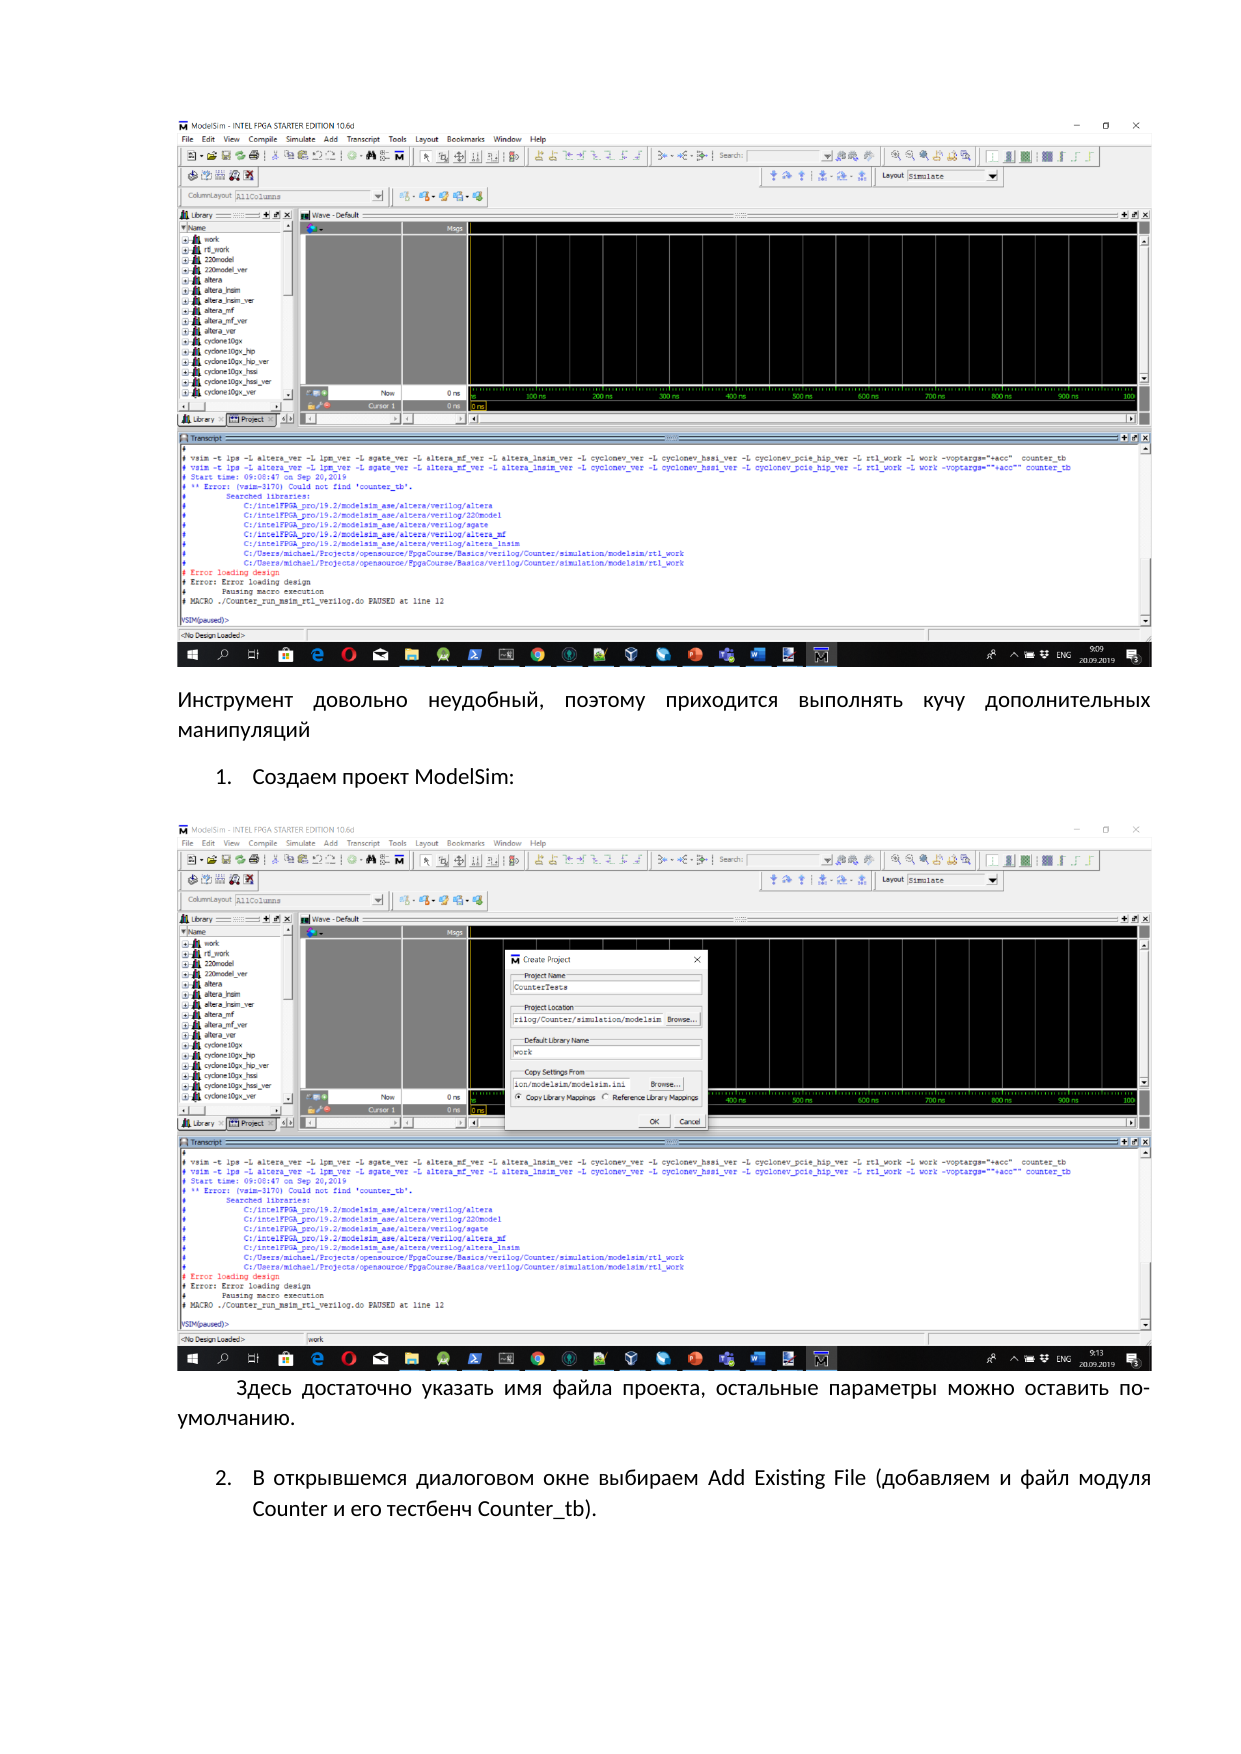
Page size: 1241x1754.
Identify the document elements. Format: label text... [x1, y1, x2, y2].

list В открывшемся диалоговом окне выбираем Add Existing File (добавляем и файл модуля Counter и его тестбенч Counter_tb). [215, 1463, 1152, 1522]
picture [177, 118, 1152, 667]
list Создаем проект ModelSim: [215, 762, 1152, 790]
text Инструмент довольно неудобный, поэтому приходится выполнять кучу дополнительных манипуляций [177, 685, 1152, 743]
picture [177, 822, 1152, 1371]
list Здесь достаточно указать имя файла проекта, остальные параметры можно оставить по-умолчанию. [177, 1373, 1152, 1431]
